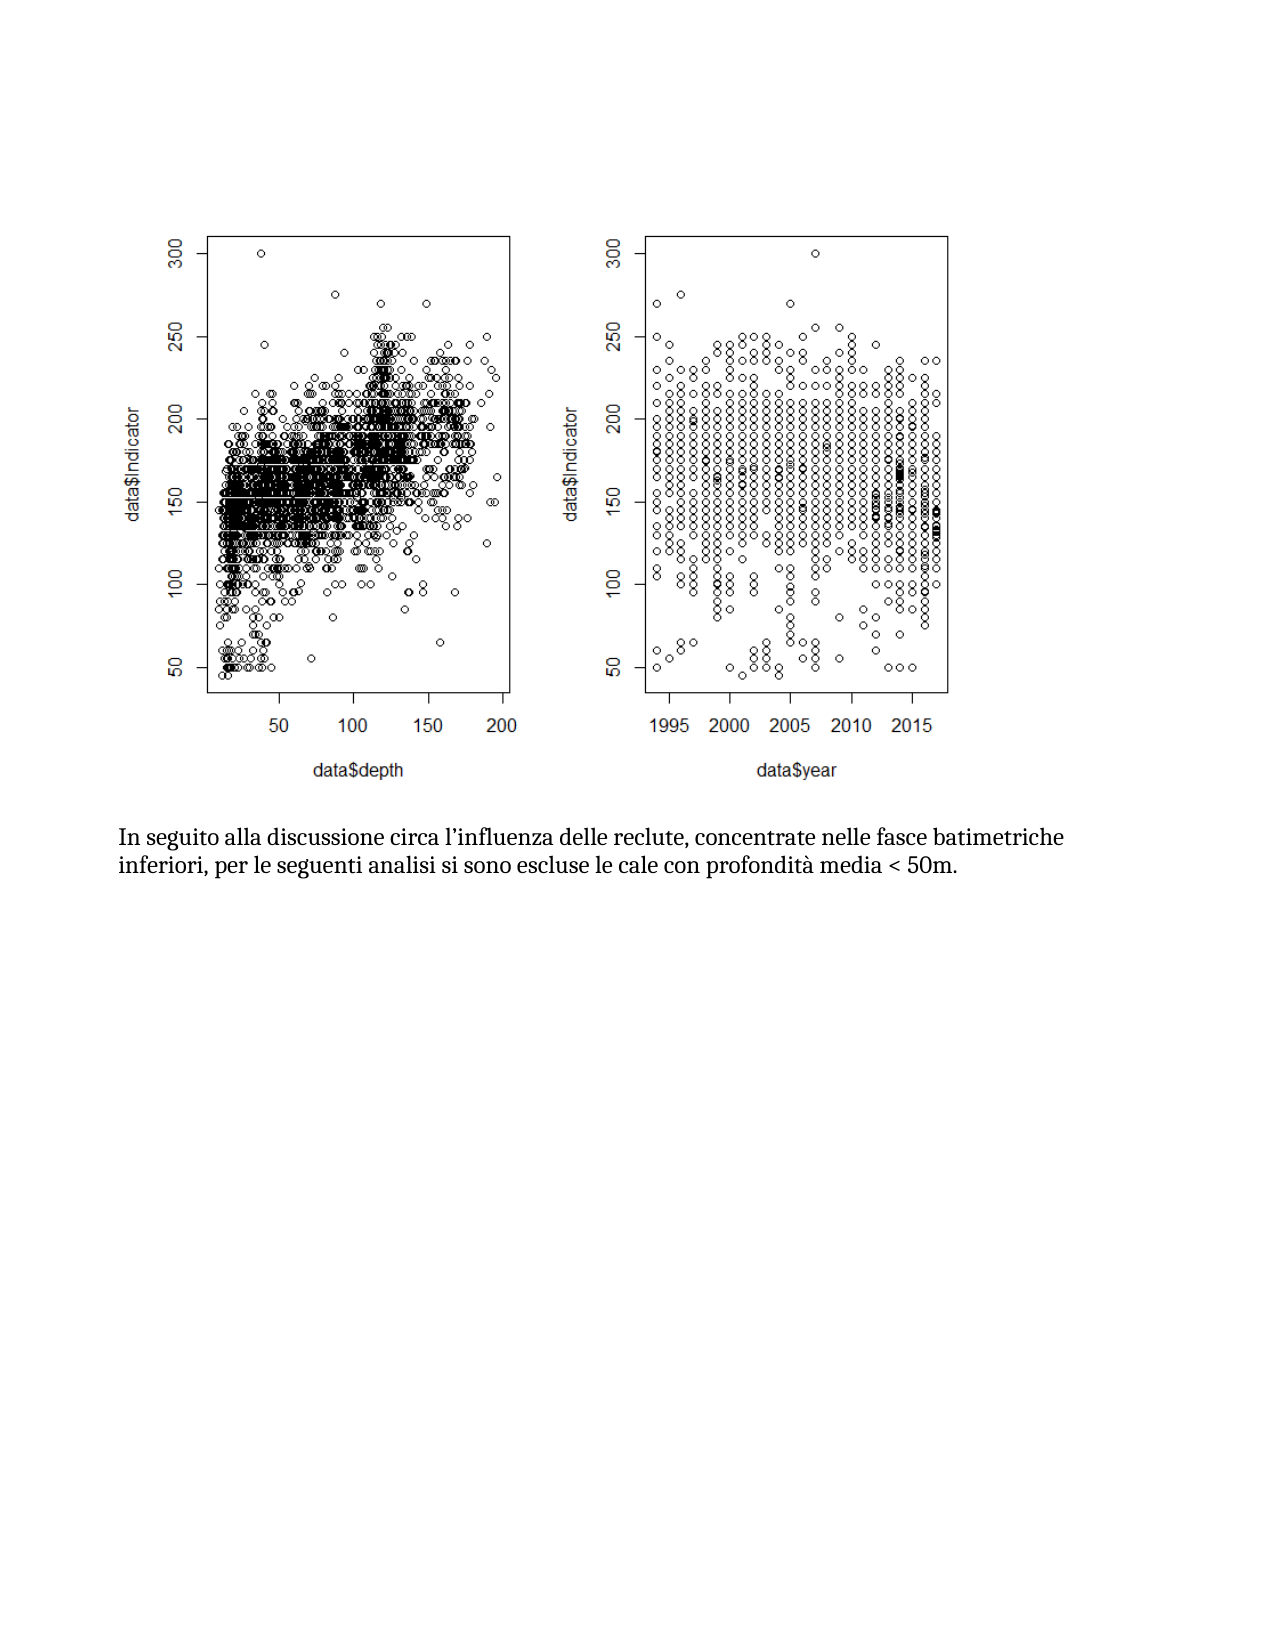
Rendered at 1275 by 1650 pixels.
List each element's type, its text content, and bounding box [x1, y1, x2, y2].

text In seguito alla discussione circa l’influenza delle reclute, concentrate nelle fasce batimetriche inferiori, per le seguenti analisi si sono escluse le cale con profondità media < 50m. [118, 823, 1157, 880]
picture [118, 147, 994, 804]
